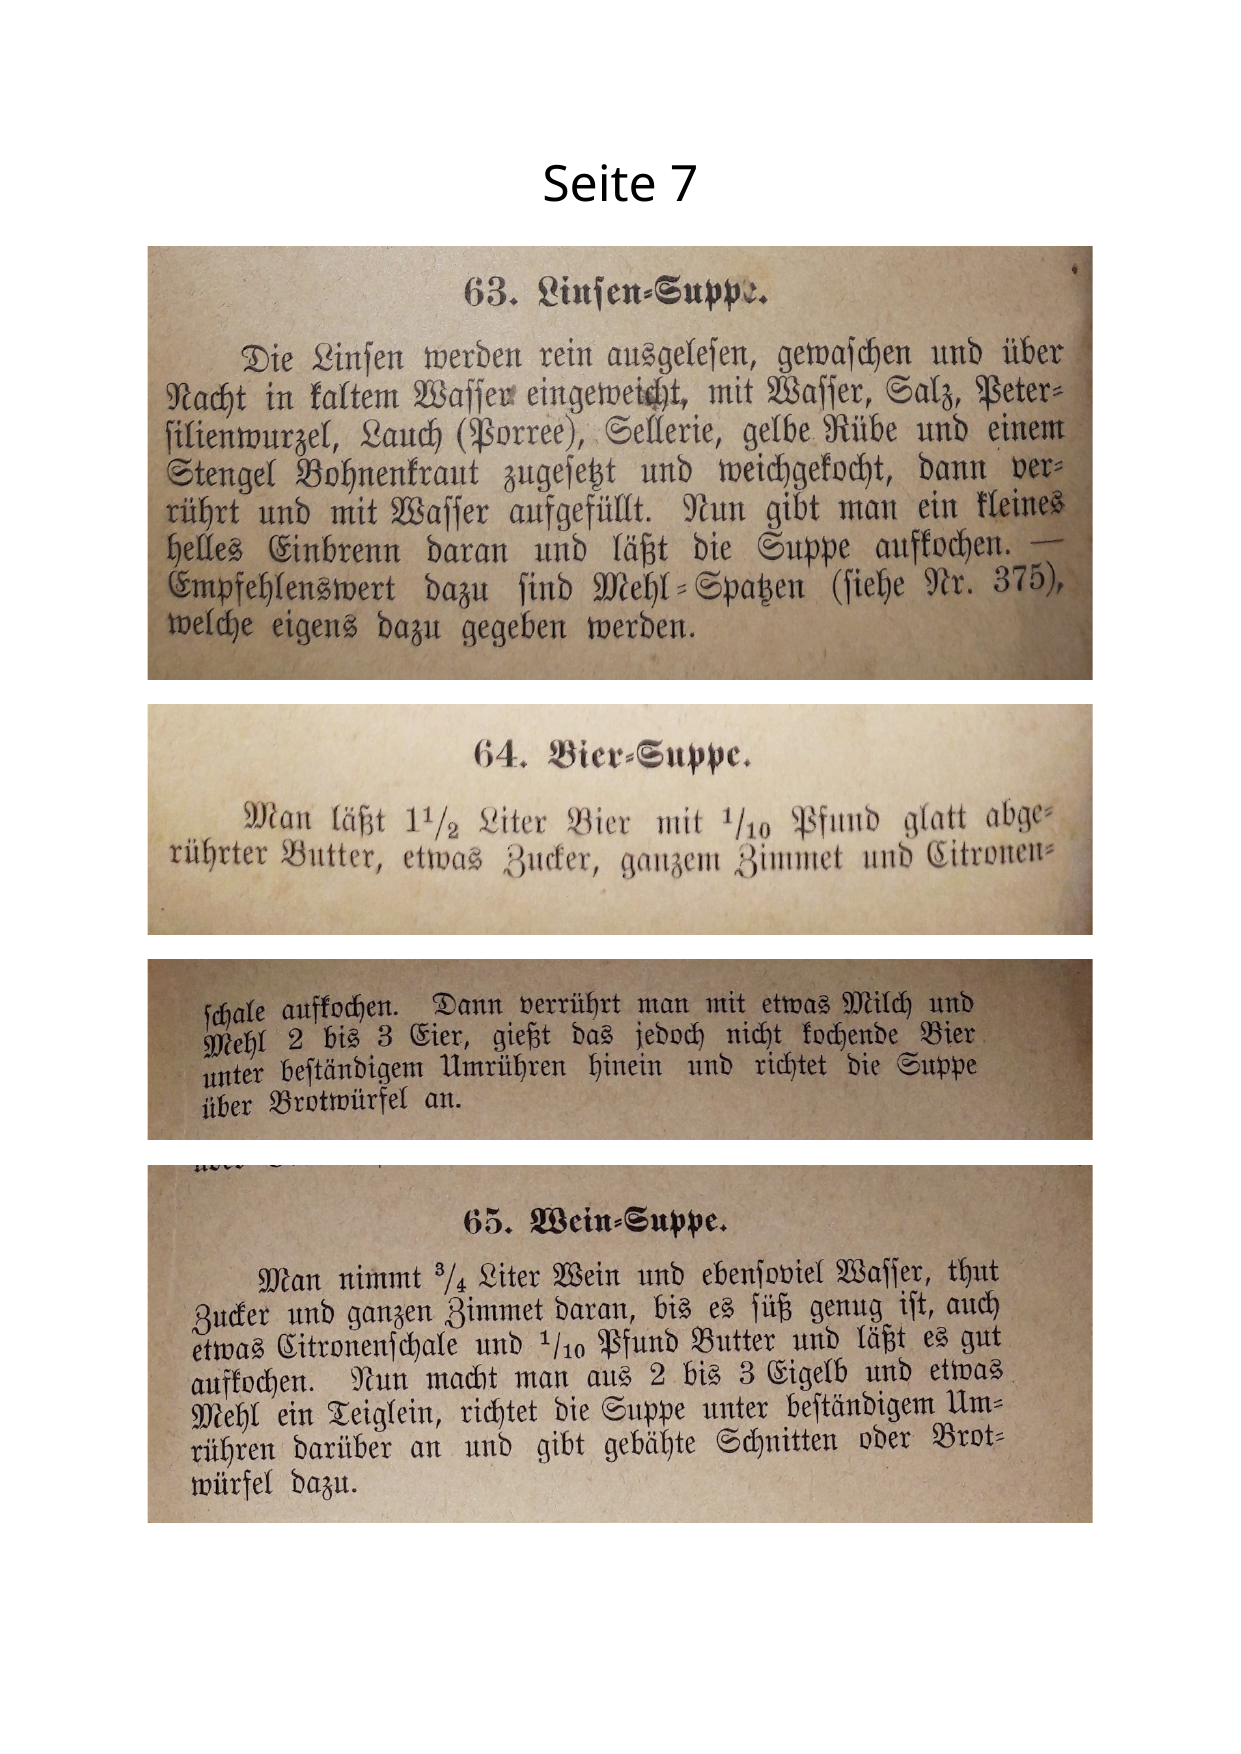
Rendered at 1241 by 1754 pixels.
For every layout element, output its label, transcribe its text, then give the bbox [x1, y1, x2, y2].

picture [147, 246, 1093, 680]
picture [147, 959, 1093, 1140]
picture [147, 704, 1093, 935]
text Seite 7 [148, 148, 1093, 216]
picture [147, 1165, 1093, 1523]
